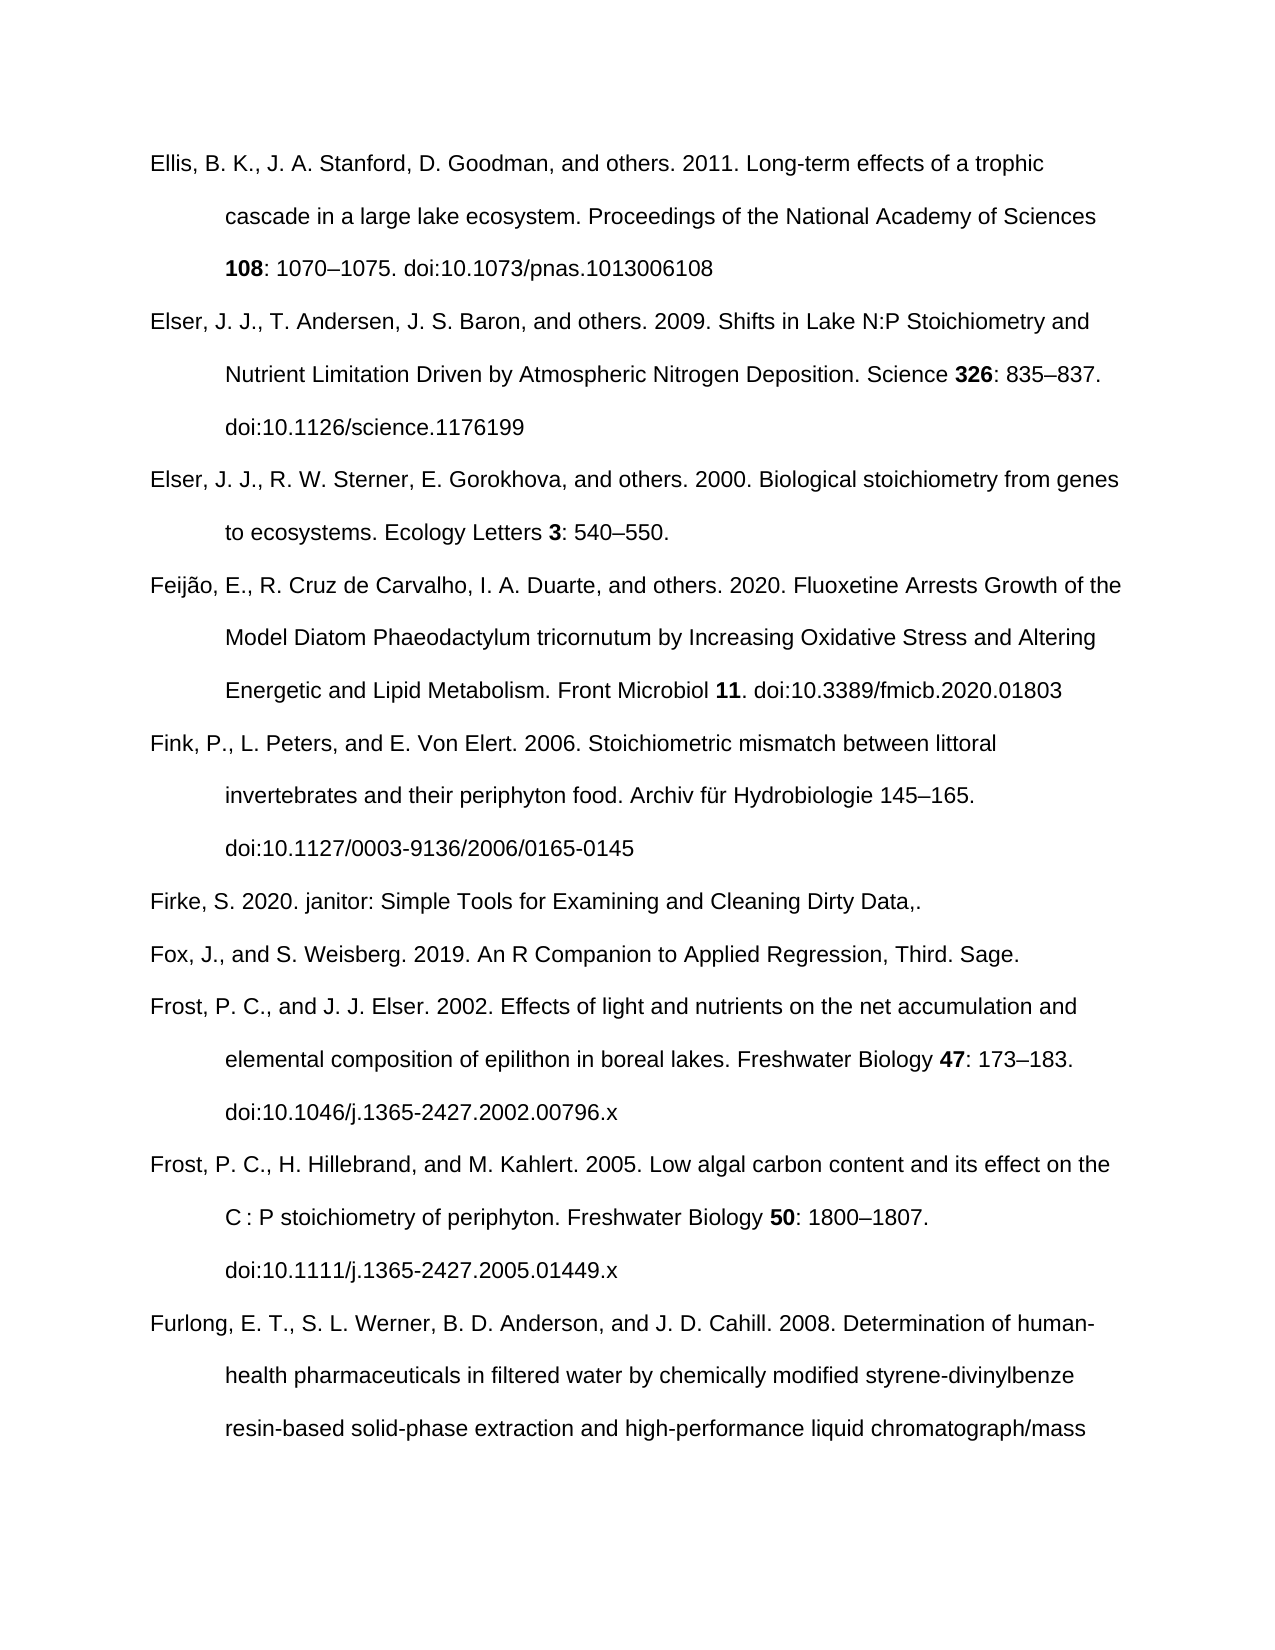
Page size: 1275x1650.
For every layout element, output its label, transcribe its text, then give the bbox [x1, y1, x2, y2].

text Frost, P. C., H. Hillebrand, and M. Kahlert. 2005. Low algal carbon content and its effect on the C : P stoichiometry of periphyton. Freshwater Biology 50: 1800–1807. doi:10.1111/j.1365-2427.2005.01449.x [150, 1151, 1125, 1283]
text Feijão, E., R. Cruz de Carvalho, I. A. Duarte, and others. 2020. Fluoxetine Arrests Growth of the Model Diatom Phaeodactylum tricornutum by Increasing Oxidative Stress and Altering Energetic and Lipid Metabolism. Front Microbiol 11. doi:10.3389/fmicb.2020.01803 [150, 572, 1125, 703]
text Fink, P., L. Peters, and E. Von Elert. 2006. Stoichiometric mismatch between littoral invertebrates and their periphyton food. Archiv für Hydrobiologie 145–165. doi:10.1127/0003-9136/2006/0165-0145 [150, 730, 1125, 862]
text Firke, S. 2020. janitor: Simple Tools for Examining and Cleaning Dirty Data,. [150, 888, 1125, 914]
text Elser, J. J., T. Andersen, J. S. Baron, and others. 2009. Shifts in Lake N:P Stoichiometry and Nutrient Limitation Driven by Atmospheric Nitrogen Deposition. Science 326: 835–837. doi:10.1126/science.1176199 [150, 308, 1125, 440]
text Frost, P. C., and J. J. Elser. 2002. Effects of light and nutrients on the net accumulation and elemental composition of epilithon in boreal lakes. Freshwater Biology 47: 173–183. doi:10.1046/j.1365-2427.2002.00796.x [150, 993, 1125, 1125]
text Fox, J., and S. Weisberg. 2019. An R Companion to Applied Regression, Third. Sage. [150, 941, 1125, 967]
text Ellis, B. K., J. A. Stanford, D. Goodman, and others. 2011. Long-term effects of a trophic cascade in a large lake ecosystem. Proceedings of the National Academy of Sciences 108: 1070–1075. doi:10.1073/pnas.1013006108 [150, 150, 1125, 282]
text Elser, J. J., R. W. Sterner, E. Gorokhova, and others. 2000. Biological stoichiometry from genes to ecosystems. Ecology Letters 3: 540–550. [150, 466, 1125, 545]
